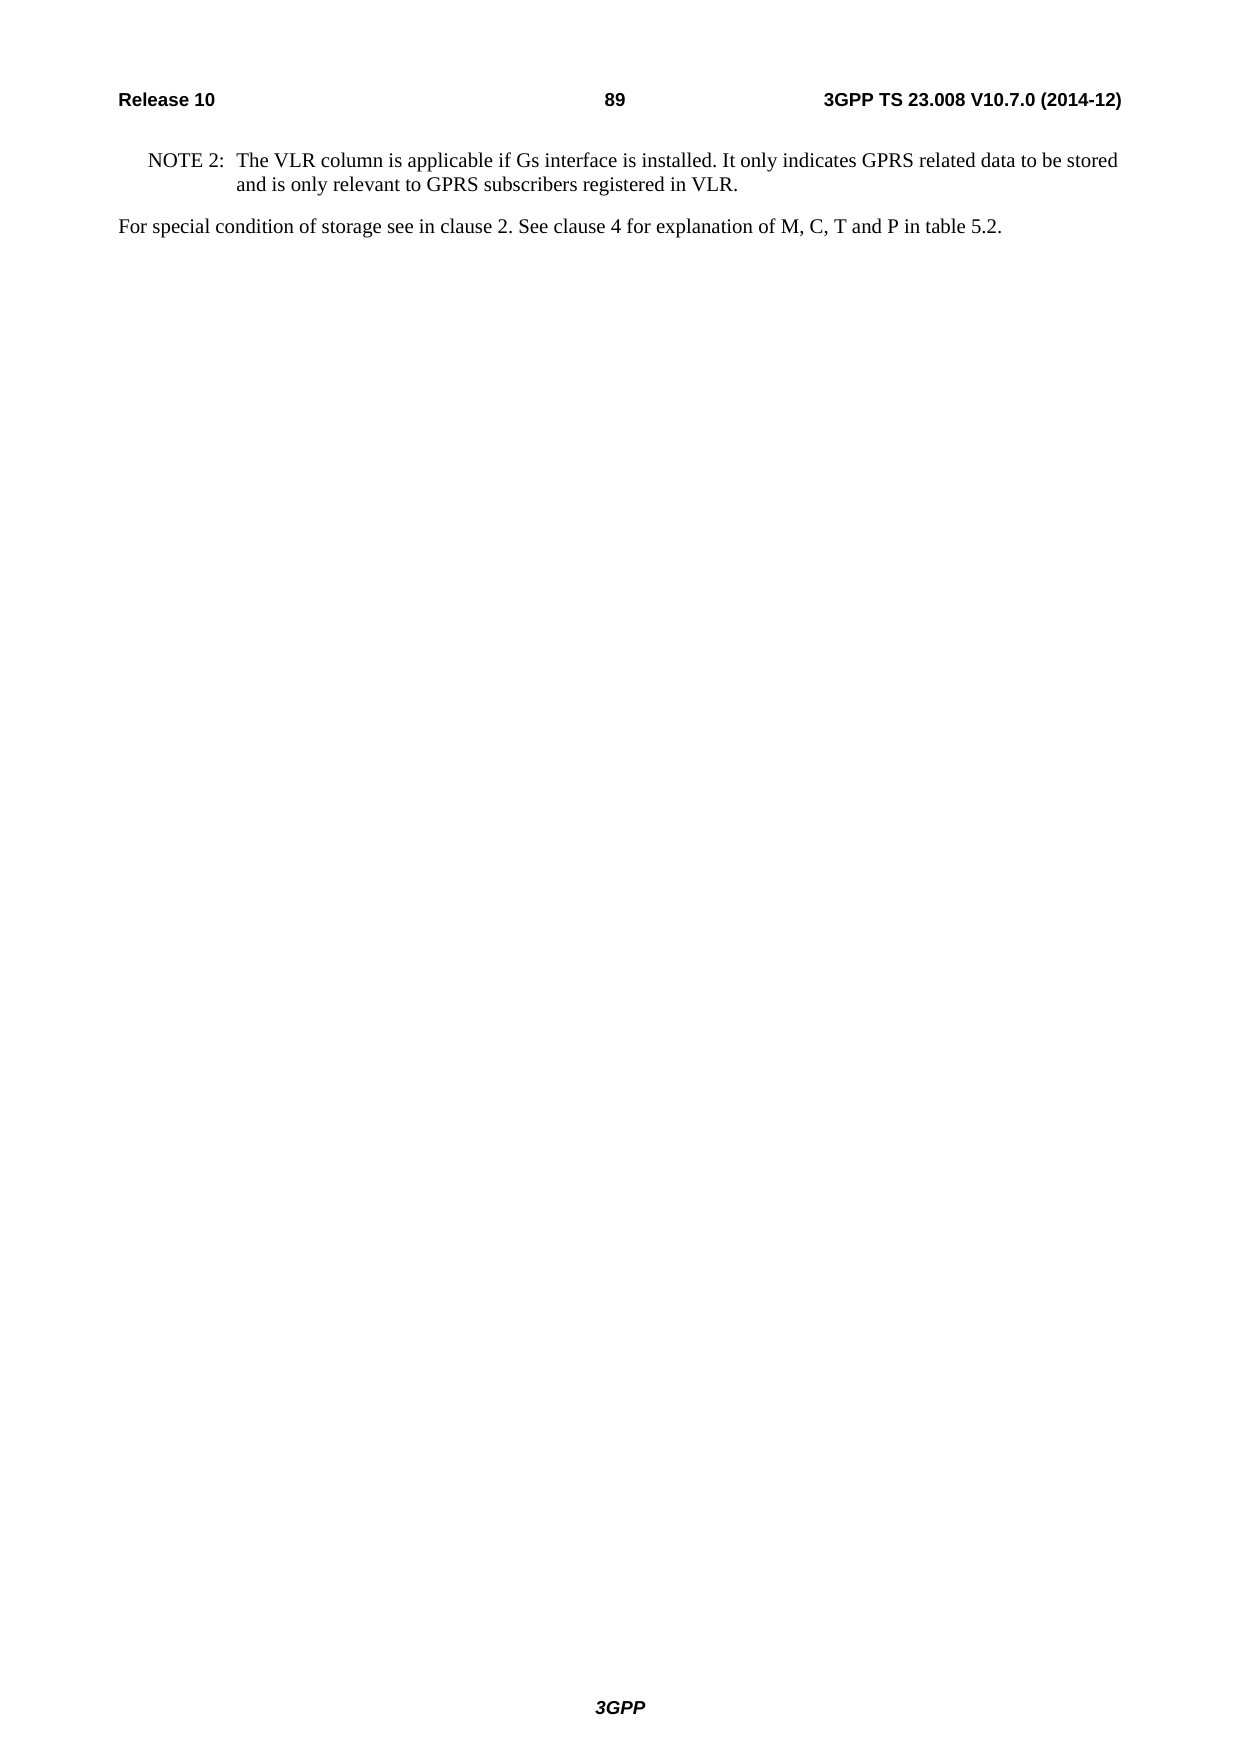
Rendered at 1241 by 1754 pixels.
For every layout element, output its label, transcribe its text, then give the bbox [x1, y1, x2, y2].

text For special condition of storage see in clause 2. See clause 4 for explanation of M, C, T and P in table 5.2. [118, 214, 1122, 238]
text NOTE 2: The VLR column is applicable if Gs interface is installed. It only indicates GPRS related data to be stored and is only relevant to GPRS subscribers registered in VLR. [148, 147, 1122, 196]
